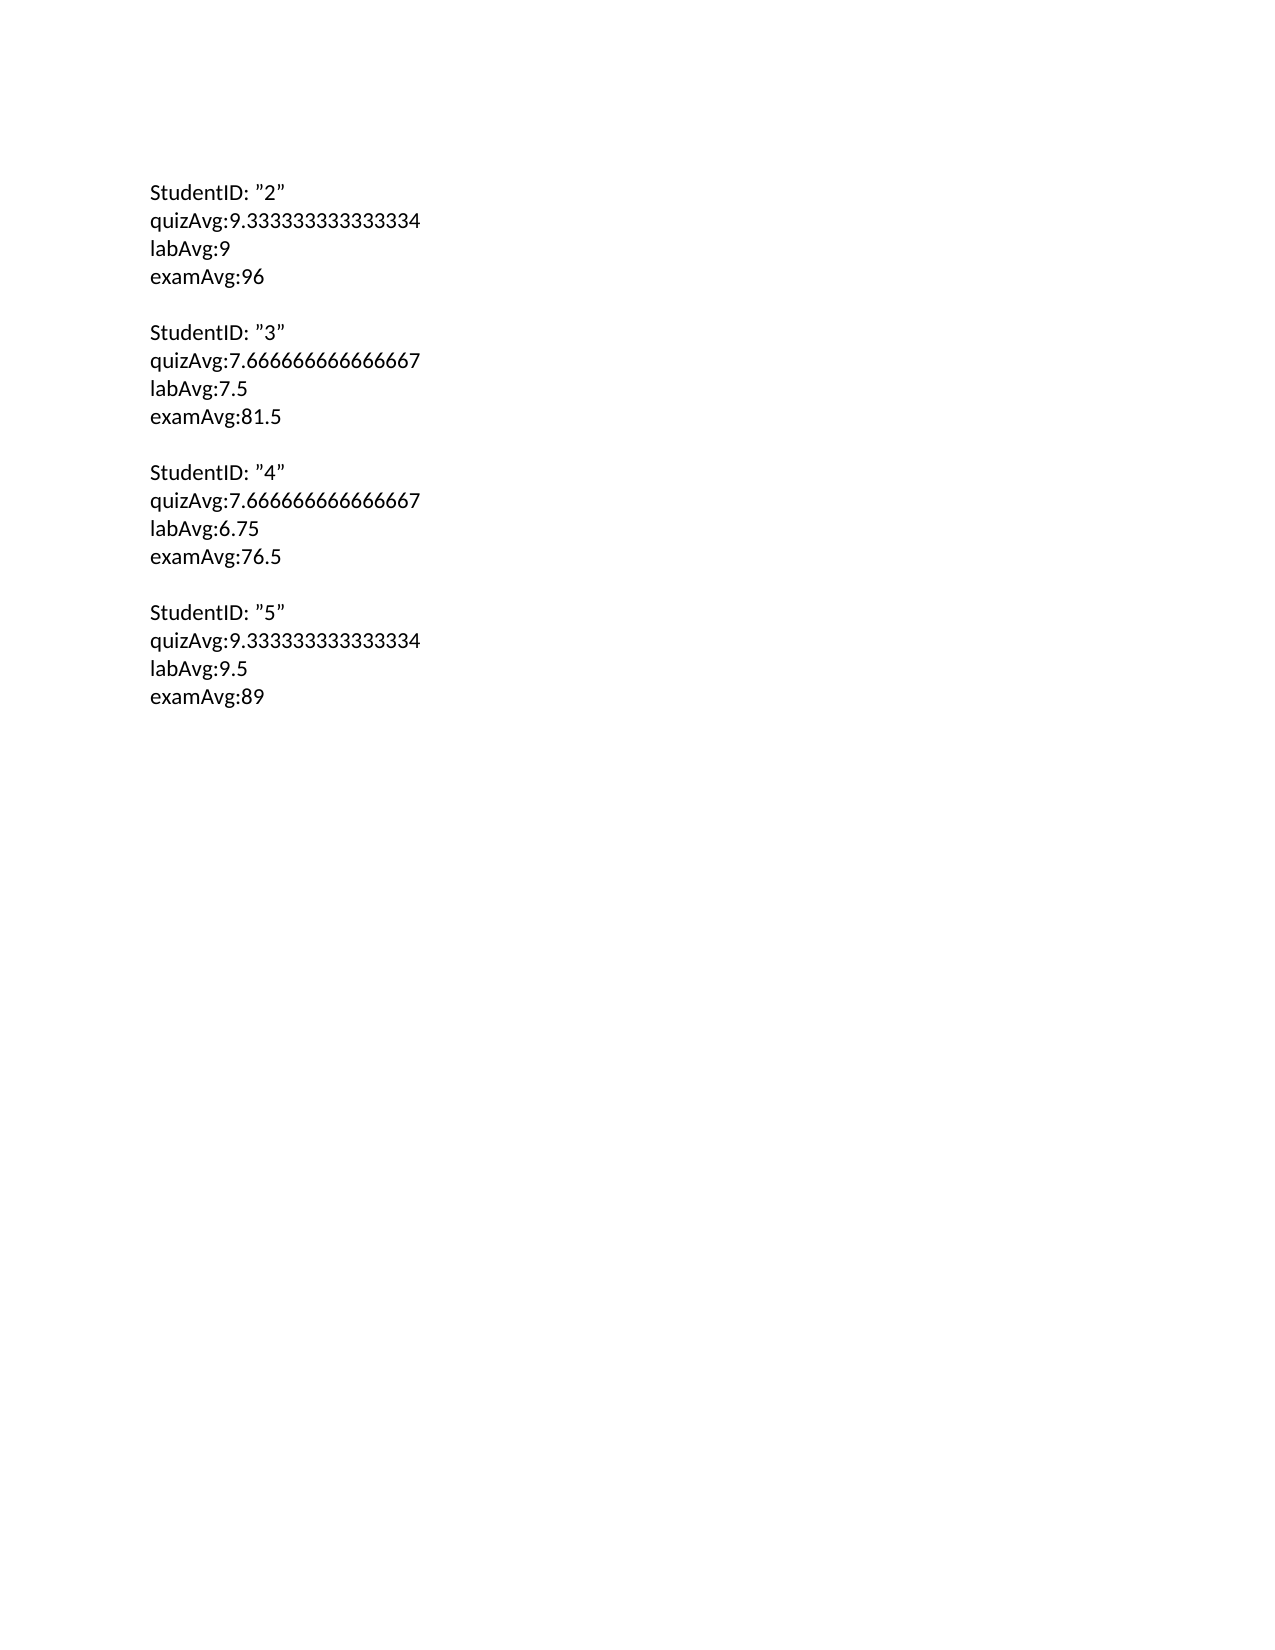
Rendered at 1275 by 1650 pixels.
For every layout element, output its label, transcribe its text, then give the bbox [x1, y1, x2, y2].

text labAvg:9 [150, 234, 1125, 262]
text StudentID: ”4” [150, 458, 1125, 486]
text examAvg:81.5 [150, 402, 1125, 430]
text StudentID: ”2” [150, 178, 1125, 206]
text examAvg:89 [150, 682, 1125, 710]
text labAvg:9.5 [150, 654, 1125, 682]
text labAvg:6.75 [150, 514, 1125, 542]
text examAvg:96 [150, 262, 1125, 290]
text quizAvg:9.333333333333334 [150, 206, 1125, 234]
text quizAvg:7.666666666666667 [150, 346, 1125, 374]
text StudentID: ”3” [150, 318, 1125, 346]
text quizAvg:7.666666666666667 [150, 486, 1125, 514]
text StudentID: ”5” [150, 598, 1125, 626]
text examAvg:76.5 [150, 542, 1125, 570]
text labAvg:7.5 [150, 374, 1125, 402]
text quizAvg:9.333333333333334 [150, 626, 1125, 654]
